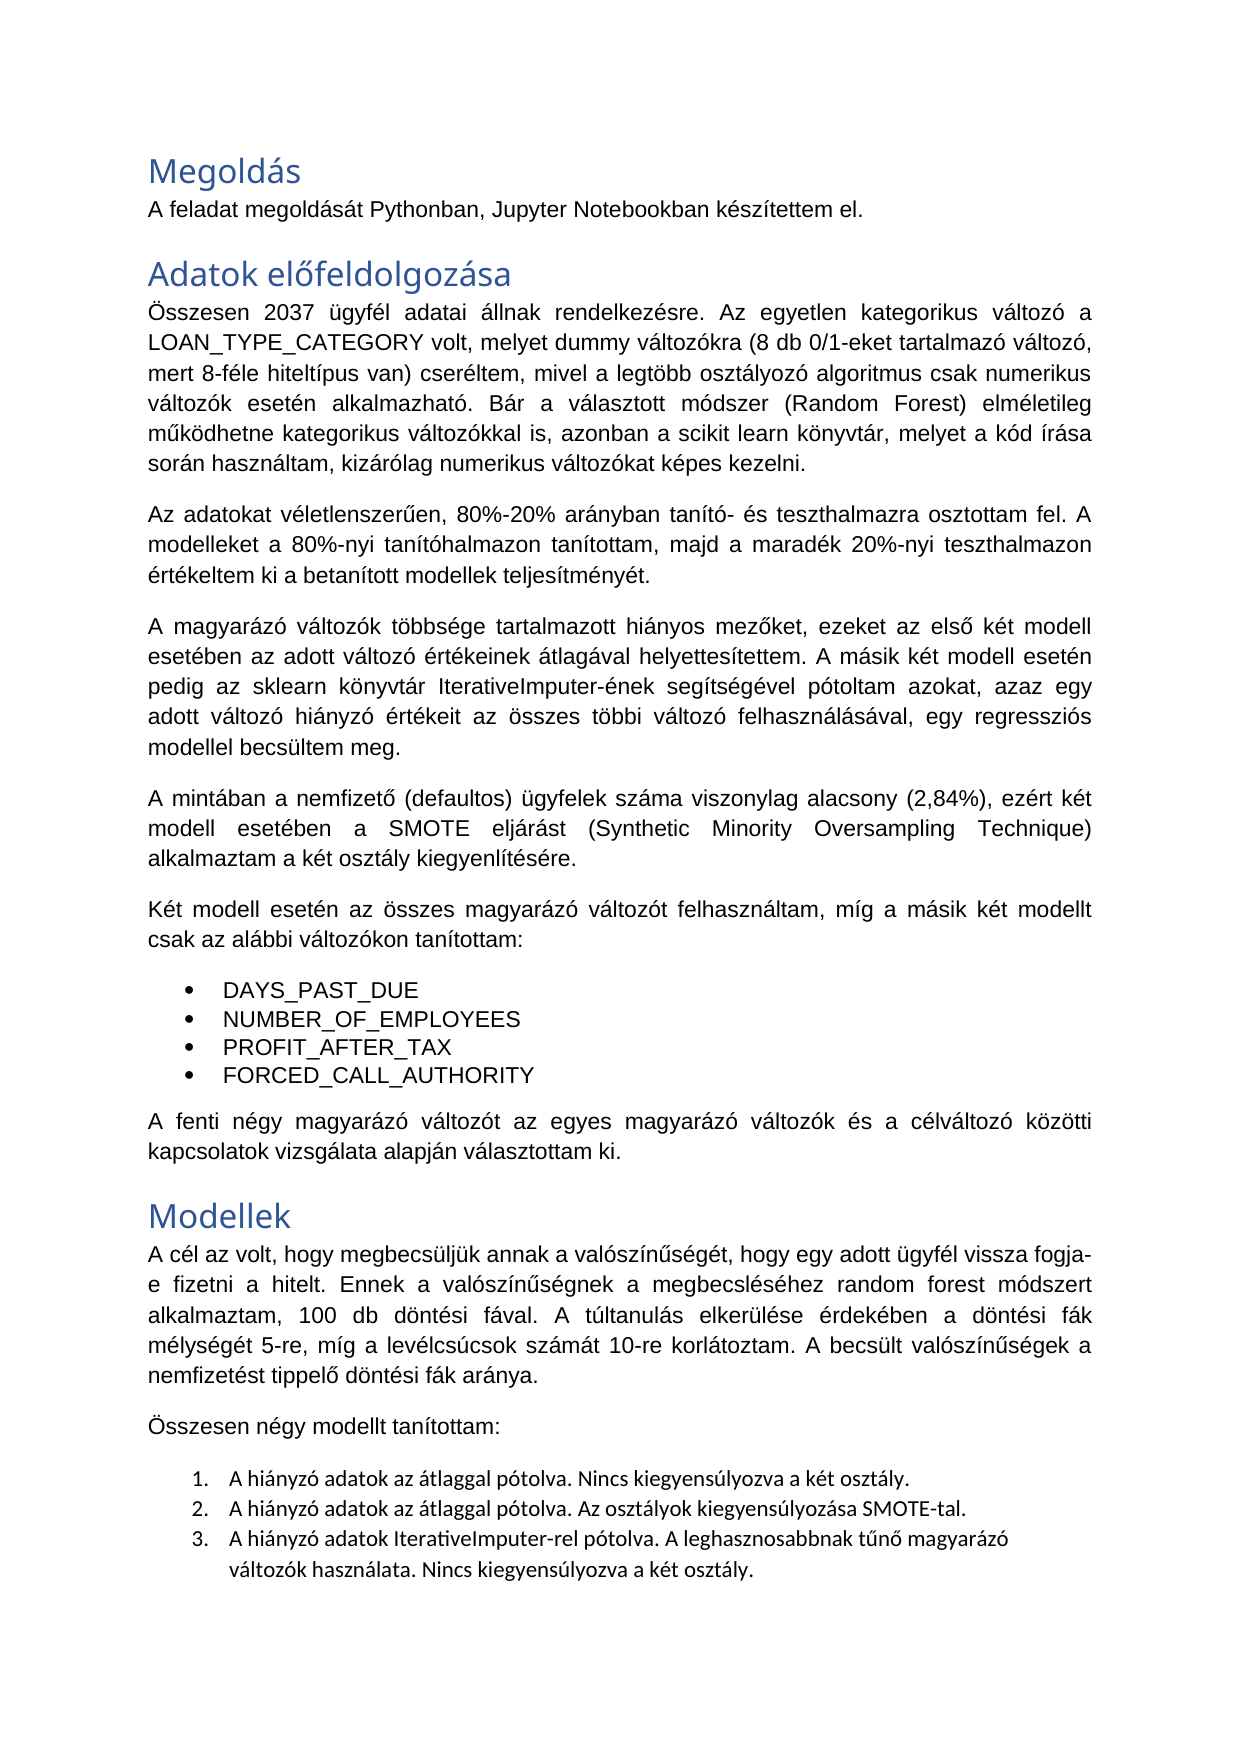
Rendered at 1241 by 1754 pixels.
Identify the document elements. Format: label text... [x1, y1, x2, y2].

list A hiányzó adatok az átlaggal pótolva. Nincs kiegyensúlyozva a két osztály. [191, 1464, 1093, 1492]
subtitle Megoldás [148, 148, 1093, 193]
subtitle Adatok előfeldolgozása [148, 251, 1093, 296]
subtitle Modellek [148, 1193, 1093, 1238]
text Összesen négy modellt tanítottam: [148, 1413, 1093, 1439]
text A feladat megoldását Pythonban, Jupyter Notebookban készítettem el. [148, 196, 1093, 222]
list PROFIT_AFTER_TAX [185, 1034, 1093, 1060]
text A fenti négy magyarázó változót az egyes magyarázó változók és a célváltozó közötti kapcsolatok vizsgálata alapján választottam ki. [148, 1108, 1093, 1164]
list A hiányzó adatok IterativeImputer-rel pótolva. A leghasznosabbnak tűnő magyarázó változók használata. Nincs kiegyensúlyozva a két osztály. [191, 1524, 1093, 1583]
text A mintában a nemfizető (defaultos) ügyfelek száma viszonylag alacsony (2,84%), ezért két modell esetében a SMOTE eljárást (Synthetic Minority Oversampling Technique) alkalmaztam a két osztály kiegyenlítésére. [148, 784, 1093, 871]
list A hiányzó adatok az átlaggal pótolva. Az osztályok kiegyensúlyozása SMOTE-tal. [191, 1494, 1093, 1522]
list DAYS_PAST_DUE [185, 977, 1093, 1003]
text A cél az volt, hogy megbecsüljük annak a valószínűségét, hogy egy adott ügyfél vissza fogja-e fizetni a hitelt. Ennek a valószínűségnek a megbecsléséhez random forest módszert alkalmaztam, 100 db döntési fával. A túltanulás elkerülése érdekében a döntési fák mélységét 5-re, míg a levélcsúcsok számát 10-re korlátoztam. A becsült valószínűségek a nemfizetést tippelő döntési fák aránya. [148, 1241, 1093, 1388]
text A magyarázó változók többsége tartalmazott hiányos mezőket, ezeket az első két modell esetében az adott változó értékeinek átlagával helyettesítettem. A másik két modell esetén pedig az sklearn könyvtár IterativeImputer-ének segítségével pótoltam azokat, azaz egy adott változó hiányzó értékeit az összes többi változó felhasználásával, egy regressziós modellel becsültem meg. [148, 613, 1093, 760]
list FORCED_CALL_AUTHORITY [185, 1062, 1093, 1089]
text Az adatokat véletlenszerűen, 80%-20% arányban tanító- és teszthalmazra osztottam fel. A modelleket a 80%-nyi tanítóhalmazon tanítottam, majd a maradék 20%-nyi teszthalmazon értékeltem ki a betanított modellek teljesítményét. [148, 501, 1093, 588]
text Összesen 2037 ügyfél adatai állnak rendelkezésre. Az egyetlen kategorikus változó a LOAN_TYPE_CATEGORY volt, melyet dummy változókra (8 db 0/1-eket tartalmazó változó, mert 8-féle hiteltípus van) cseréltem, mivel a legtöbb osztályozó algoritmus csak numerikus változók esetén alkalmazható. Bár a választott módszer (Random Forest) elméletileg működhetne kategorikus változókkal is, azonban a scikit learn könyvtár, melyet a kód írása során használtam, kizárólag numerikus változókat képes kezelni. [148, 299, 1093, 476]
list NUMBER_OF_EMPLOYEES [185, 1006, 1093, 1032]
text Két modell esetén az összes magyarázó változót felhasználtam, míg a másik két modellt csak az alábbi változókon tanítottam: [148, 896, 1093, 952]
